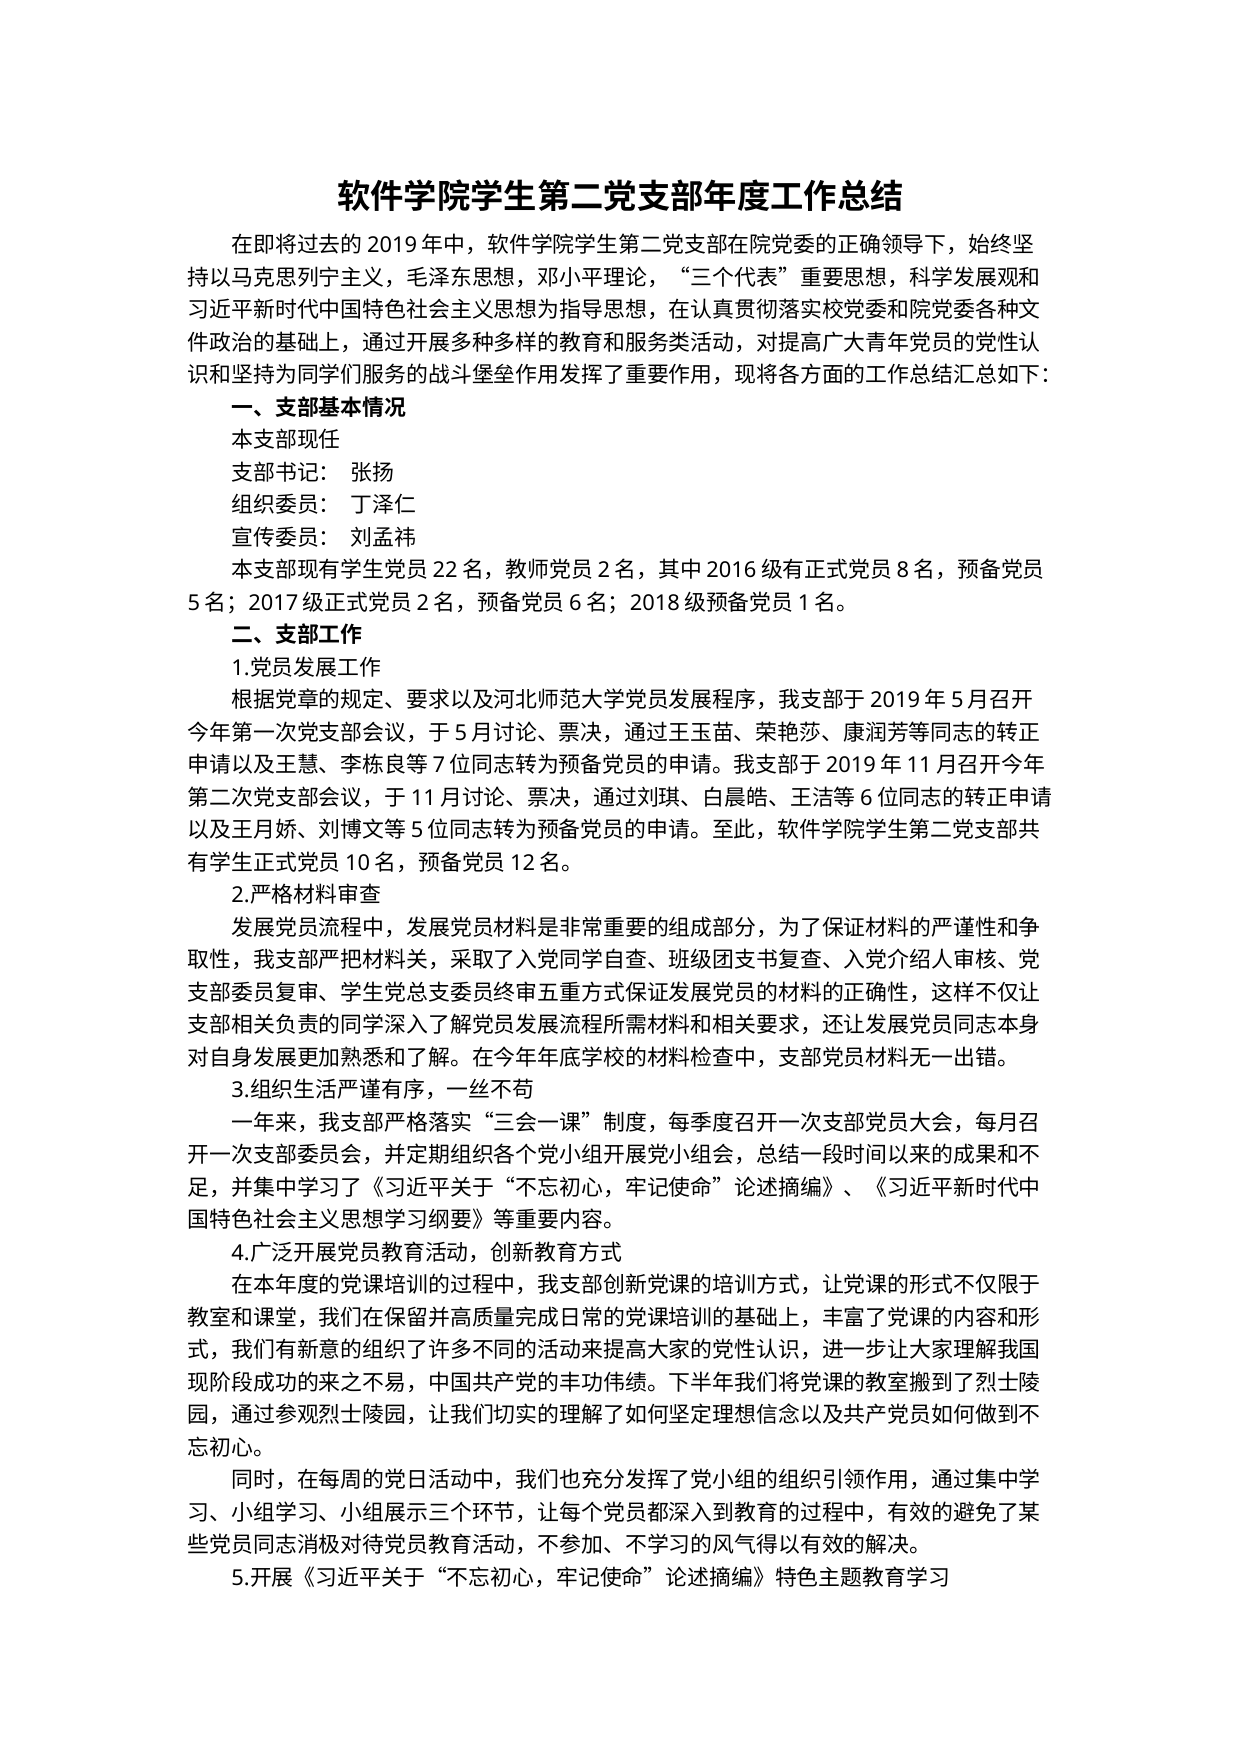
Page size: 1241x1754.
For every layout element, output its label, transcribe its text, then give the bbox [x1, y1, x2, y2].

text 1.党员发展工作 [187, 649, 1053, 682]
text 支部书记： 张扬 [187, 454, 1053, 487]
text 4.广泛开展党员教育活动，创新教育方式 [187, 1234, 1053, 1267]
text 一、支部基本情况 [187, 389, 1053, 422]
text 宣传委员： 刘孟祎 [187, 519, 1053, 552]
text 二、支部工作 [187, 617, 1053, 649]
text 在即将过去的2019年中，软件学院学生第二党支部在院党委的正确领导下，始终坚持以马克思列宁主义，毛泽东思想，邓小平理论，“三个代表”重要思想，科学发展观和习近平新时代中国特色社会主义思想为指导思想，在认真贯彻落实校党委和院党委各种文件政治的基础上，通过开展多种多样的教育和服务类活动，对提高广大青年党员的党性认识和坚持为同学们服务的战斗堡垒作用发挥了重要作用，现将各方面的工作总结汇总如下： [187, 227, 1053, 389]
text 2.严格材料审查 [187, 877, 1053, 909]
text 本支部现有学生党员22名，教师党员2名，其中2016级有正式党员8名，预备党员5名；2017级正式党员2名，预备党员6名；2018级预备党员1名。 [187, 552, 1053, 617]
text 5.开展《习近平关于“不忘初心，牢记使命”论述摘编》特色主题教育学习 [187, 1559, 1053, 1592]
text 本支部现任 [187, 422, 1053, 454]
text 在本年度的党课培训的过程中，我支部创新党课的培训方式，让党课的形式不仅限于教室和课堂，我们在保留并高质量完成日常的党课培训的基础上，丰富了党课的内容和形式，我们有新意的组织了许多不同的活动来提高大家的党性认识，进一步让大家理解我国现阶段成功的来之不易，中国共产党的丰功伟绩。下半年我们将党课的教室搬到了烈士陵园，通过参观烈士陵园，让我们切实的理解了如何坚定理想信念以及共产党员如何做到不忘初心。 [187, 1267, 1053, 1462]
text 发展党员流程中，发展党员材料是非常重要的组成部分，为了保证材料的严谨性和争取性，我支部严把材料关，采取了入党同学自查、班级团支书复查、入党介绍人审核、党支部委员复审、学生党总支委员终审五重方式保证发展党员的材料的正确性，这样不仅让支部相关负责的同学深入了解党员发展流程所需材料和相关要求，还让发展党员同志本身对自身发展更加熟悉和了解。在今年年底学校的材料检查中，支部党员材料无一出错。 [187, 909, 1053, 1072]
text 同时，在每周的党日活动中，我们也充分发挥了党小组的组织引领作用，通过集中学习、小组学习、小组展示三个环节，让每个党员都深入到教育的过程中，有效的避免了某些党员同志消极对待党员教育活动，不参加、不学习的风气得以有效的解决。 [187, 1462, 1053, 1559]
text 一年来，我支部严格落实“三会一课”制度，每季度召开一次支部党员大会，每月召开一次支部委员会，并定期组织各个党小组开展党小组会，总结一段时间以来的成果和不足，并集中学习了《习近平关于“不忘初心，牢记使命”论述摘编》、《习近平新时代中国特色社会主义思想学习纲要》等重要内容。 [187, 1104, 1053, 1234]
text 根据党章的规定、要求以及河北师范大学党员发展程序，我支部于2019年5月召开今年第一次党支部会议，于5月讨论、票决，通过王玉苗、荣艳莎、康润芳等同志的转正申请以及王慧、李栋良等7位同志转为预备党员的申请。我支部于2019年11月召开今年第二次党支部会议，于11月讨论、票决，通过刘琪、白晨皓、王洁等6位同志的转正申请以及王月娇、刘博文等5位同志转为预备党员的申请。至此，软件学院学生第二党支部共有学生正式党员10名，预备党员12名。 [187, 682, 1053, 877]
text 3.组织生活严谨有序，一丝不苟 [187, 1072, 1053, 1104]
text 软件学院学生第二党支部年度工作总结 [187, 162, 1053, 227]
text 组织委员： 丁泽仁 [187, 487, 1053, 519]
